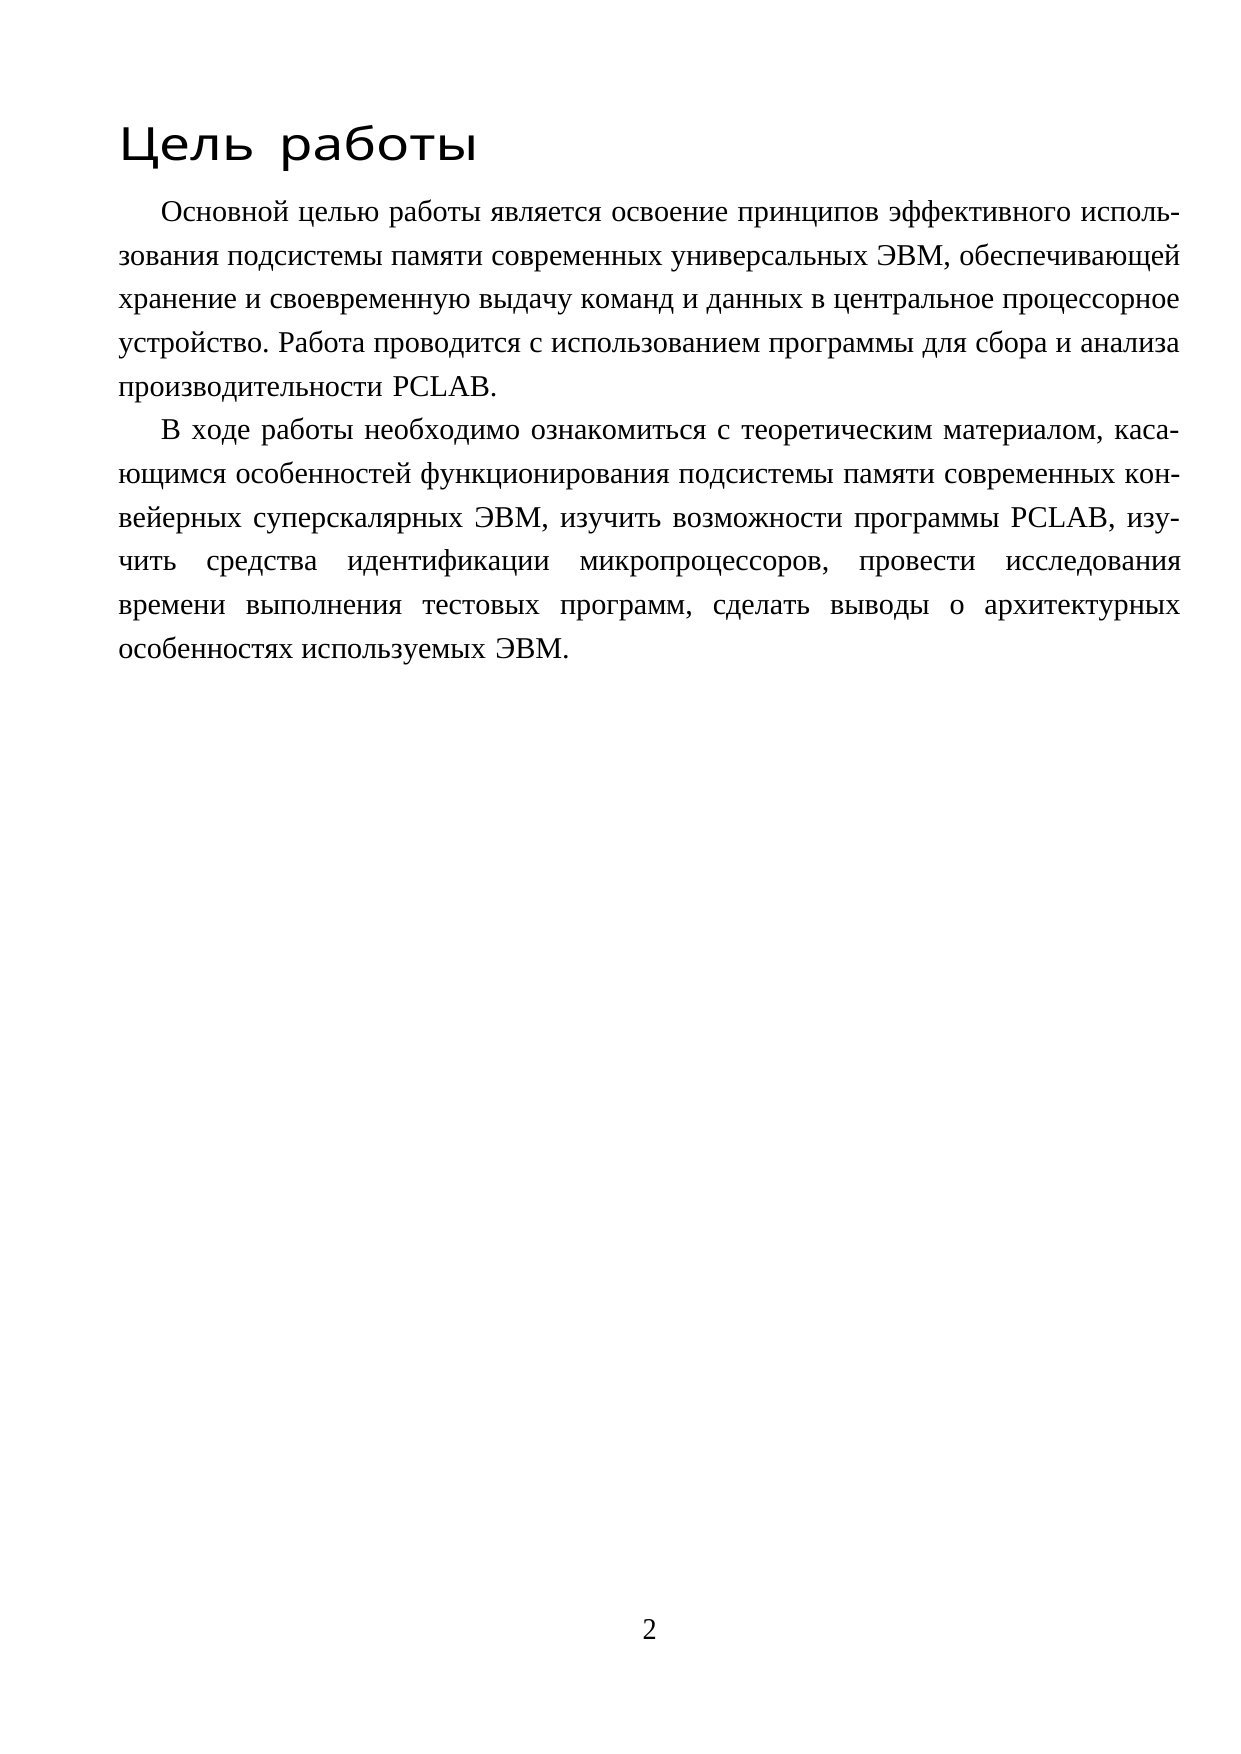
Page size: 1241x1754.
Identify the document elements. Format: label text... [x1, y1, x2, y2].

text Основной целью работы является освоение принципов эффективного исполь- зования подсистемы памяти современных универсальных ЭВМ, обеспечивающей хранение и своевременную выдачу команд и данных в центральное процессорное устройство. Работа проводится с использованием программы для сбора и анализа производительности PCLAB. [118, 193, 1181, 403]
subtitle Цель работы [118, 117, 1240, 172]
text В ходе работы необходимо ознакомиться с теоретическим материалом, каса- ющимся особенностей функционирования подсистемы памяти современных кон- вейерных суперскалярных ЭВМ, изучить возможности программы PCLAB, изу- чить средства идентификации микропроцессоров, провести исследования времени выполнения тестовых программ, сделать выводы о архитектурных особенностях используемых ЭВМ. [118, 412, 1181, 664]
